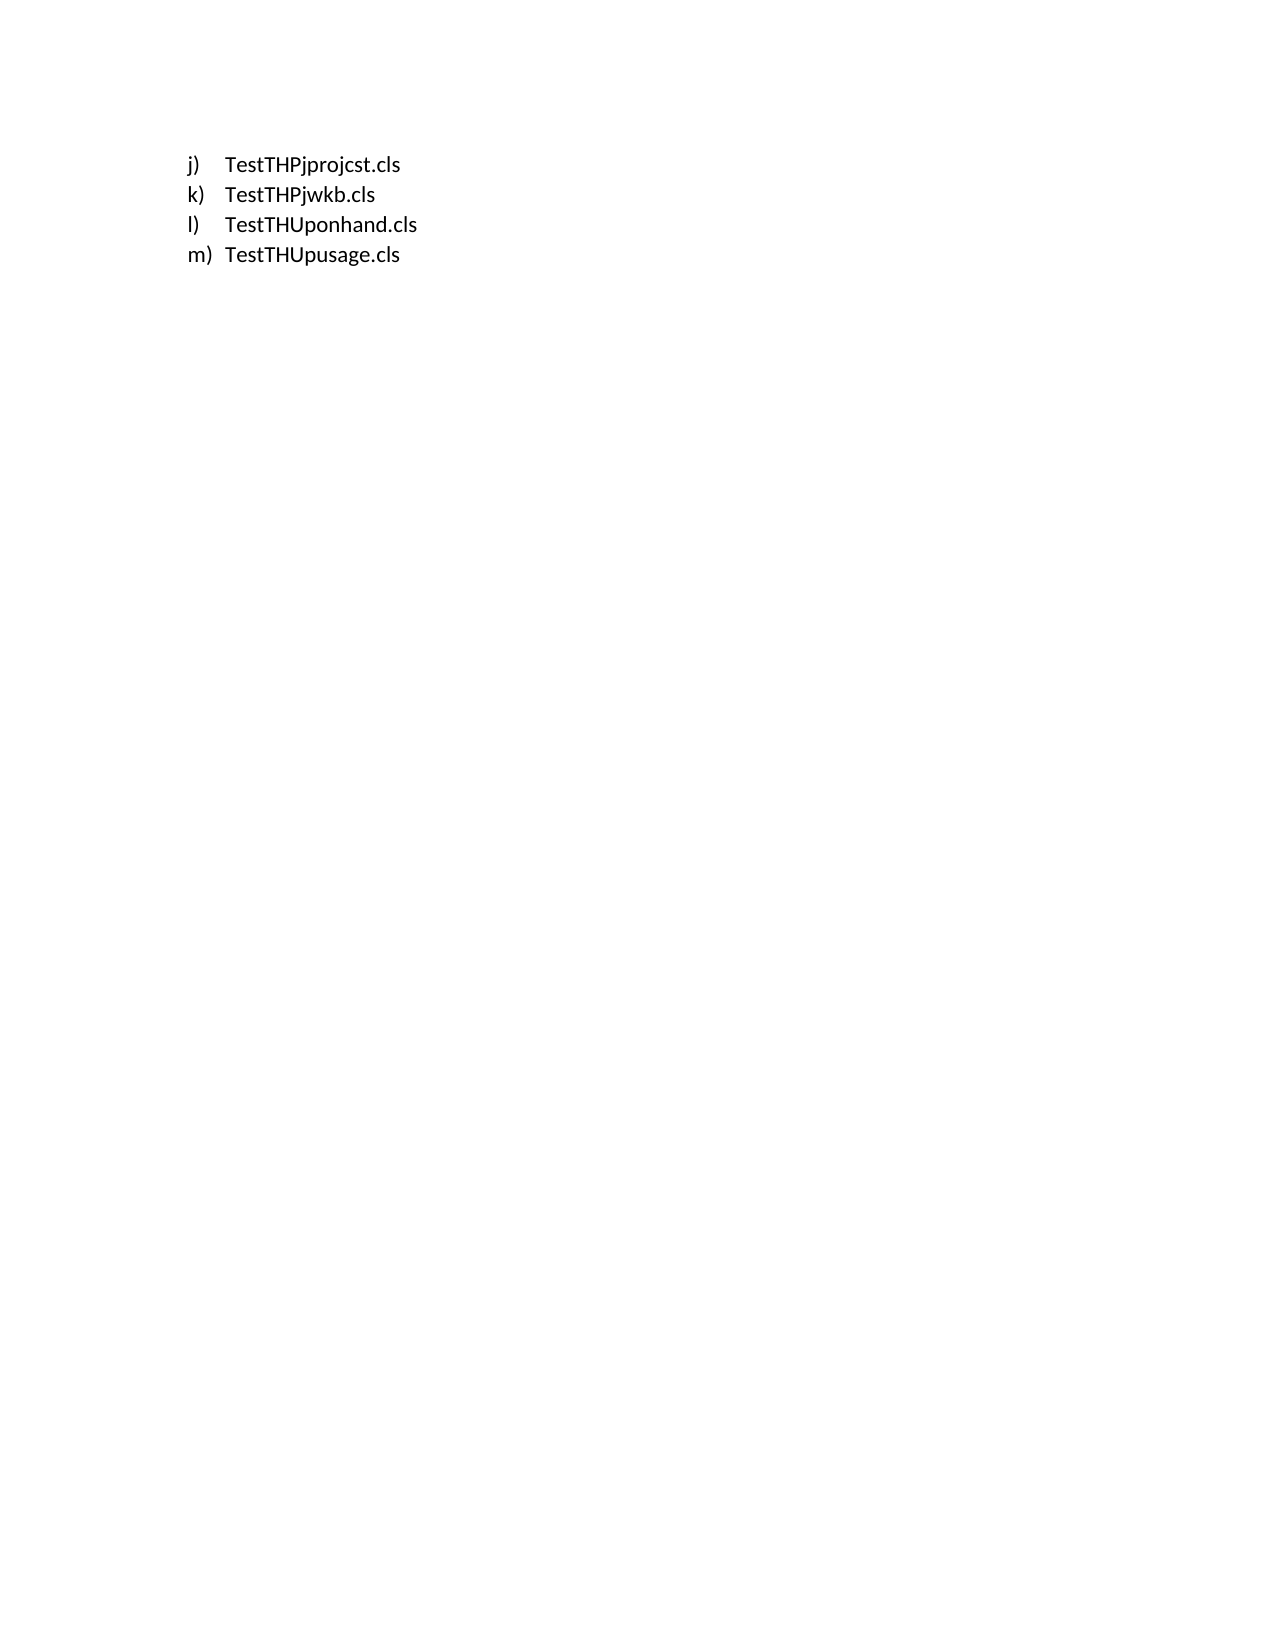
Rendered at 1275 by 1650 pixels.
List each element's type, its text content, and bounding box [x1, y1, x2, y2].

list TestTHPjwkb.cls [187, 180, 1125, 208]
list TestTHPjprojcst.cls [187, 150, 1125, 178]
list TestTHUponhand.cls [187, 210, 1125, 238]
list TestTHUpusage.cls [187, 241, 1125, 269]
